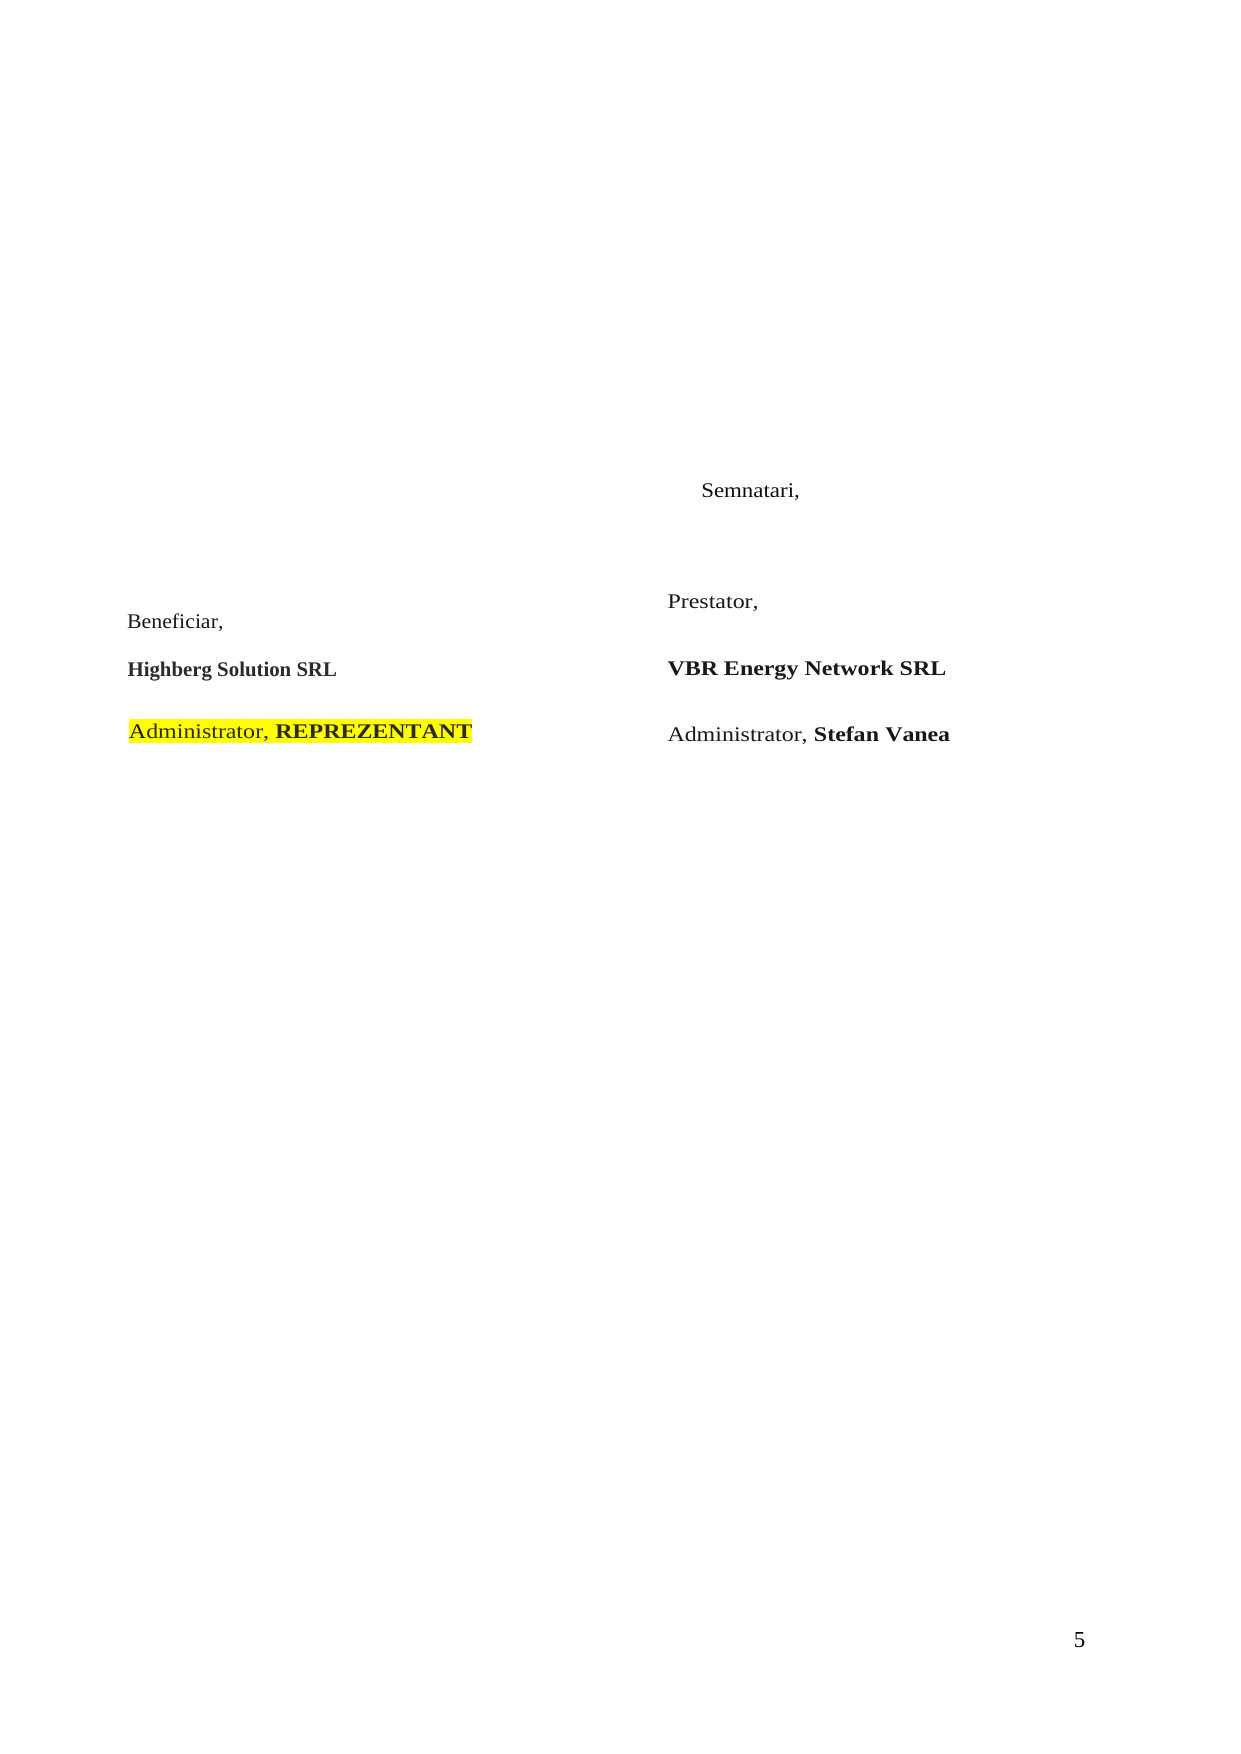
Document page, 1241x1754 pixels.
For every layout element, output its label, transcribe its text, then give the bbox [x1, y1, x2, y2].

text Semnatari, [341, 478, 1160, 502]
table_header Prestator, VBR Energy Network SRL Administrator, Stefan Vanea [656, 585, 1163, 859]
table_header Beneficiar, Highberg Solution SRL Administrator, REPREZENTANT [94, 584, 656, 859]
